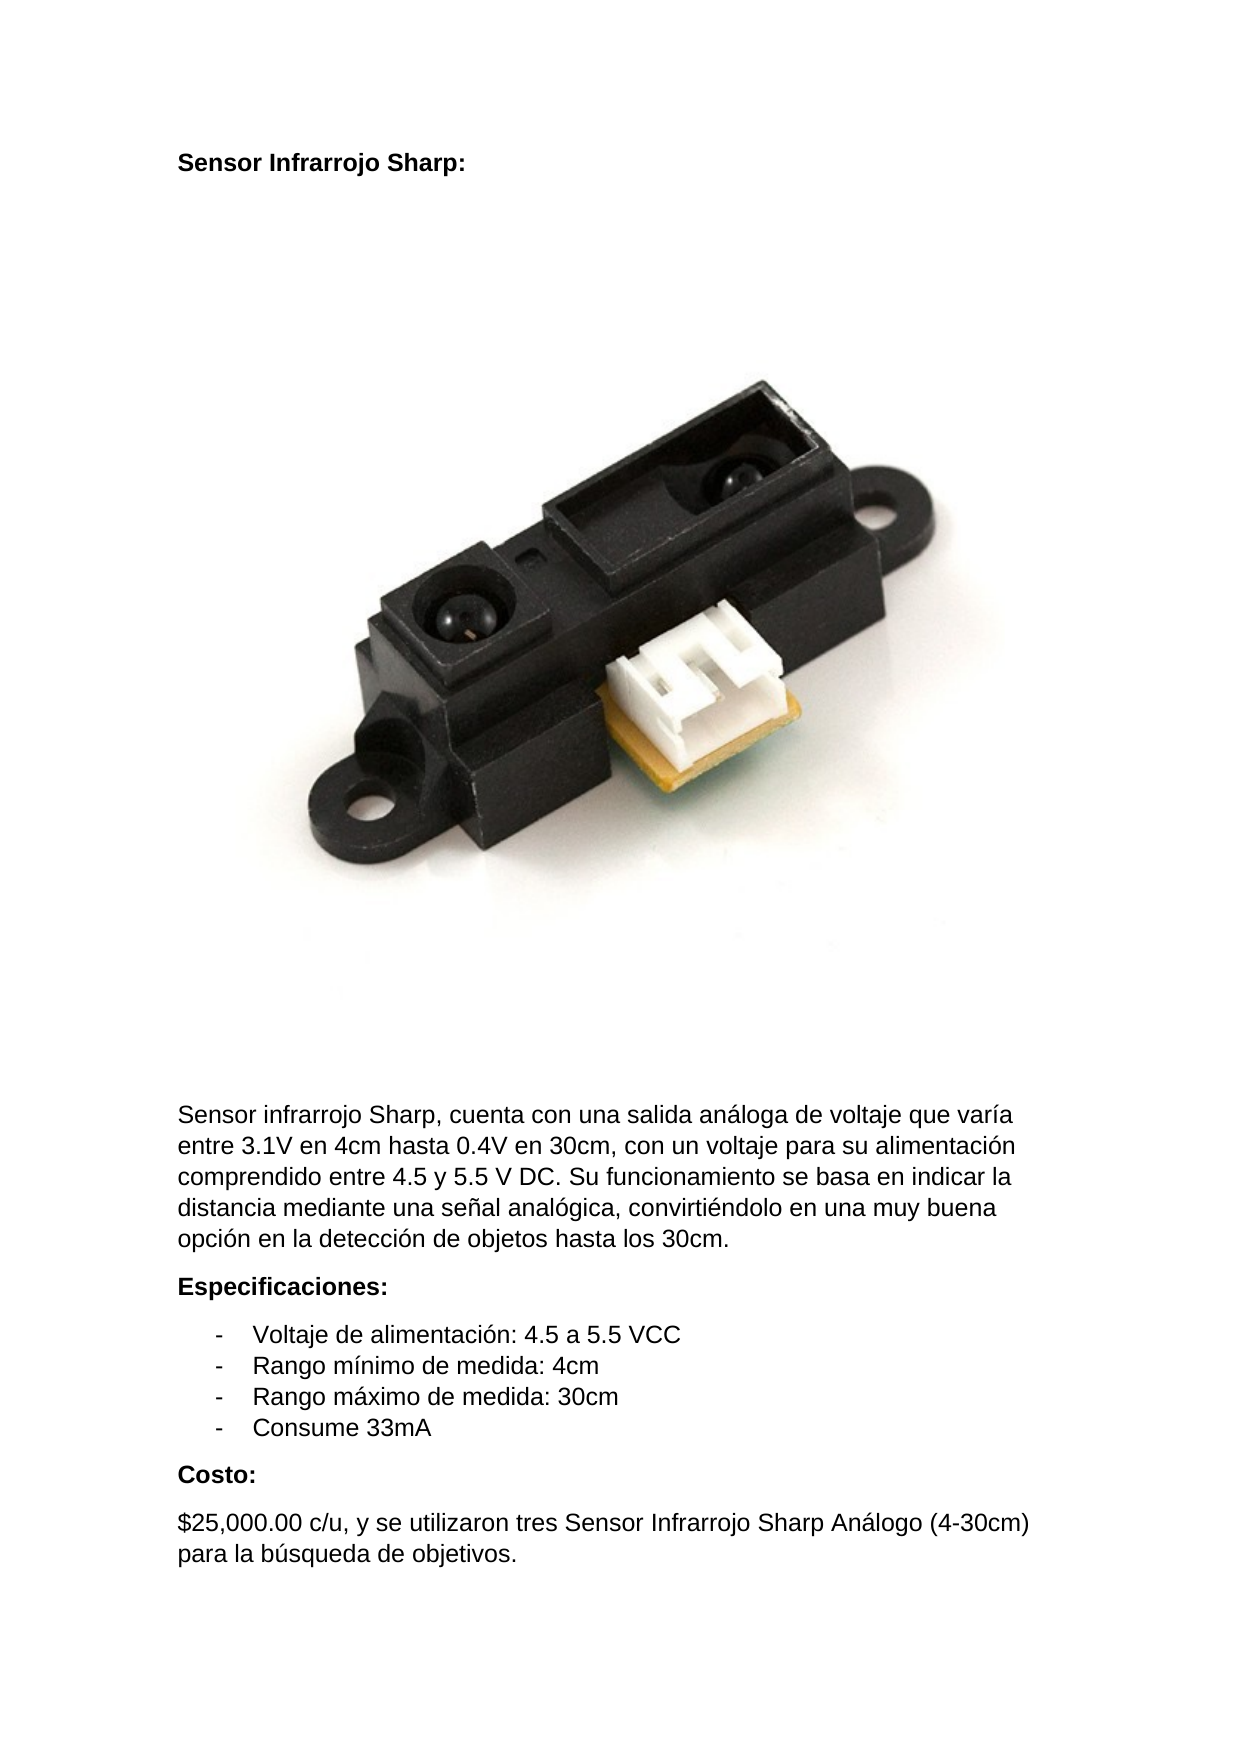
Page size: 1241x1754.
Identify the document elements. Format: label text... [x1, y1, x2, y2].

list Rango máximo de medida: 30cm [215, 1382, 1063, 1410]
text Especificaciones: [177, 1272, 1063, 1301]
text Sensor infrarrojo Sharp, cuenta con una salida análoga de voltaje que varía entre 3.1V en 4cm hasta 0.4V en 30cm, con un voltaje para su alimentación comprendido entre 4.5 y 5.5 V DC. Su funcionamiento se basa en indicar la distancia mediante una señal analógica, convirtiéndolo en una muy buena opción en la detección de objetos hasta los 30cm. [177, 1100, 1063, 1253]
text $25,000.00 c/u, y se utilizaron tres Sensor Infrarrojo Sharp Análogo (4-30cm) para la búsqueda de objetivos. [177, 1508, 1063, 1568]
text Sensor Infrarrojo Sharp: [177, 148, 1063, 176]
list Rango mínimo de medida: 4cm [215, 1351, 1063, 1379]
picture [177, 195, 1063, 1082]
list Voltaje de alimentación: 4.5 a 5.5 VCC [215, 1319, 1063, 1348]
text Costo: [177, 1460, 1063, 1489]
list Consume 33mA [215, 1413, 1063, 1441]
